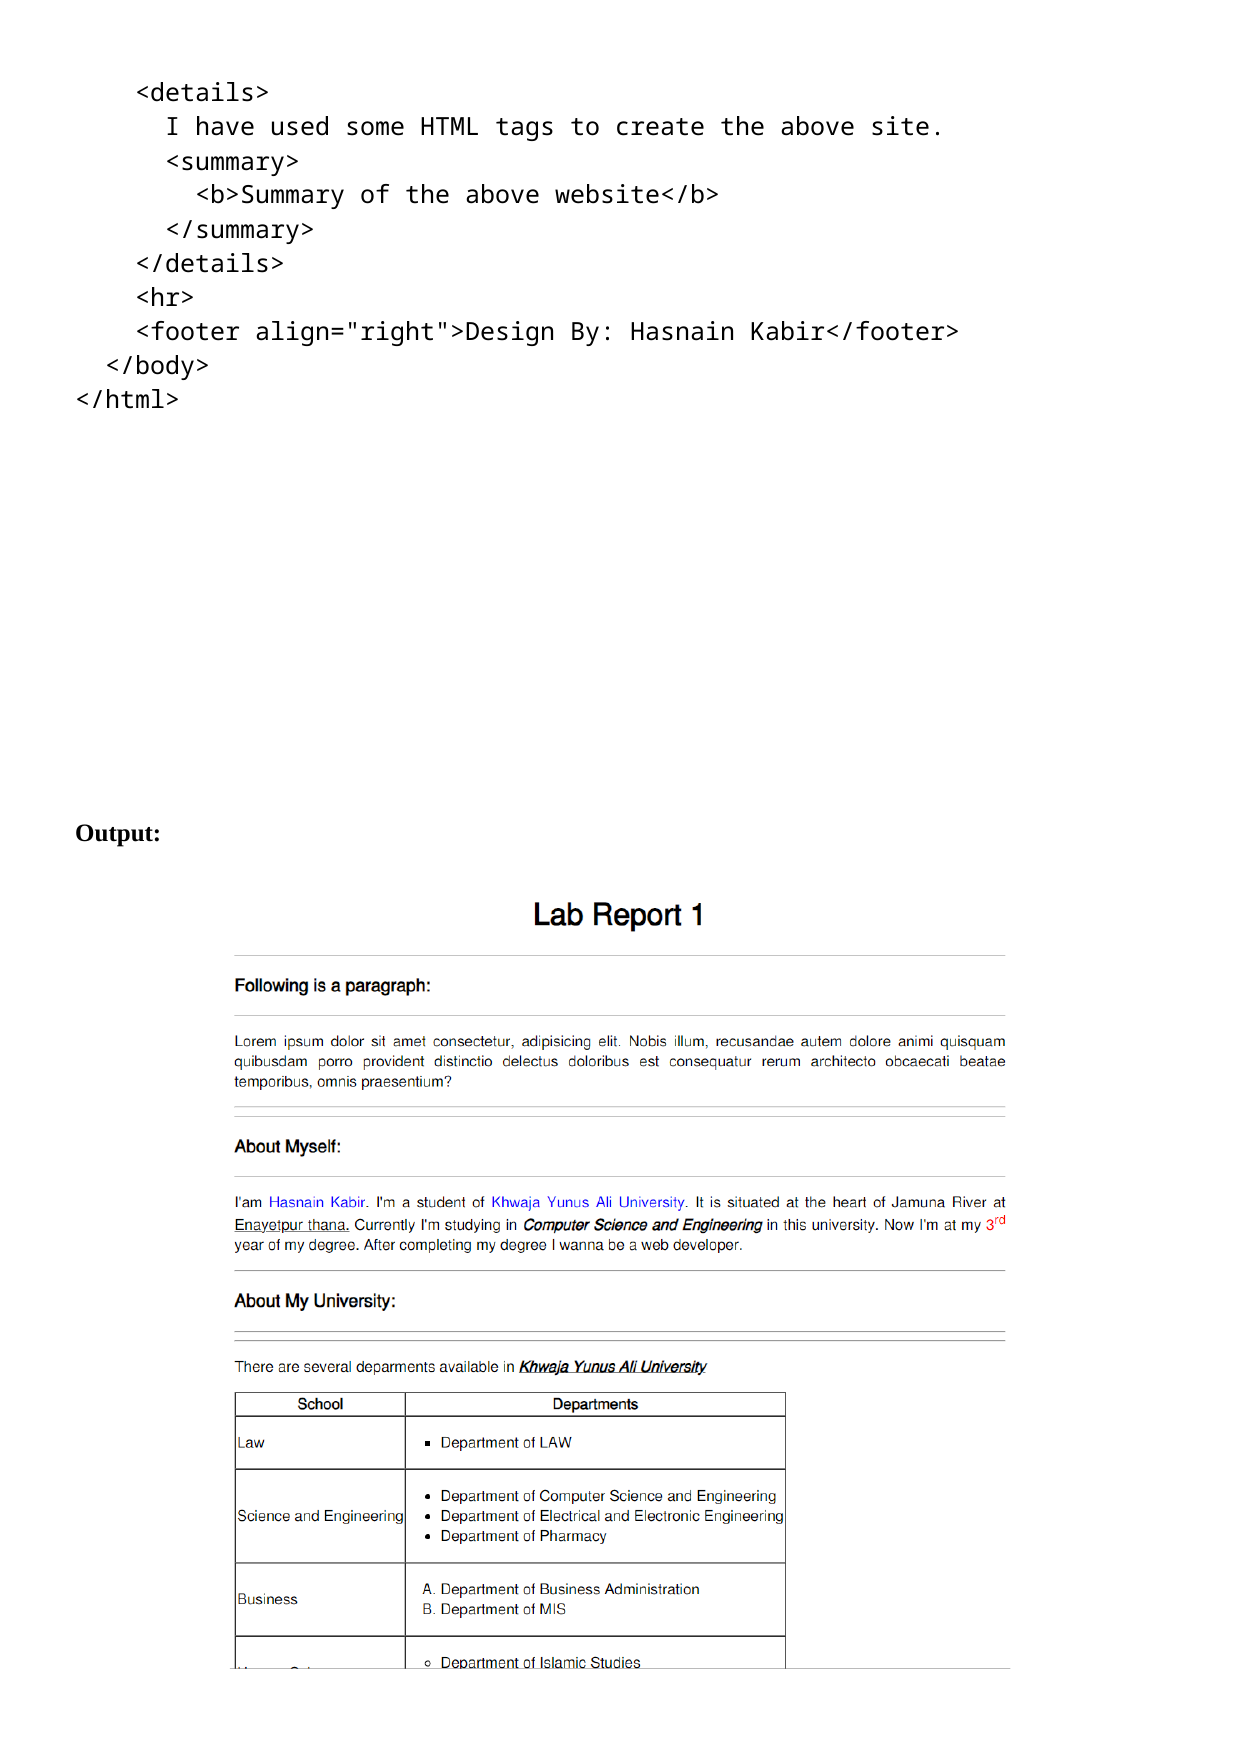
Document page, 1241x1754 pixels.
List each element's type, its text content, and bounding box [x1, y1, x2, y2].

text </html> [75, 382, 1165, 416]
text <details> [75, 75, 1165, 109]
text <b>Summary of the above website</b> [75, 177, 1165, 211]
text Output: [75, 818, 1165, 847]
text </summary> [75, 211, 1165, 245]
text <summary> [75, 143, 1165, 177]
text I have used some HTML tags to create the above site. [75, 109, 1165, 143]
text </body> [75, 347, 1165, 382]
text <hr> [75, 279, 1165, 313]
text </details> [75, 245, 1165, 279]
picture [229, 875, 1011, 1669]
text <footer align="right">Design By: Hasnain Kabir</footer> [75, 313, 1165, 347]
